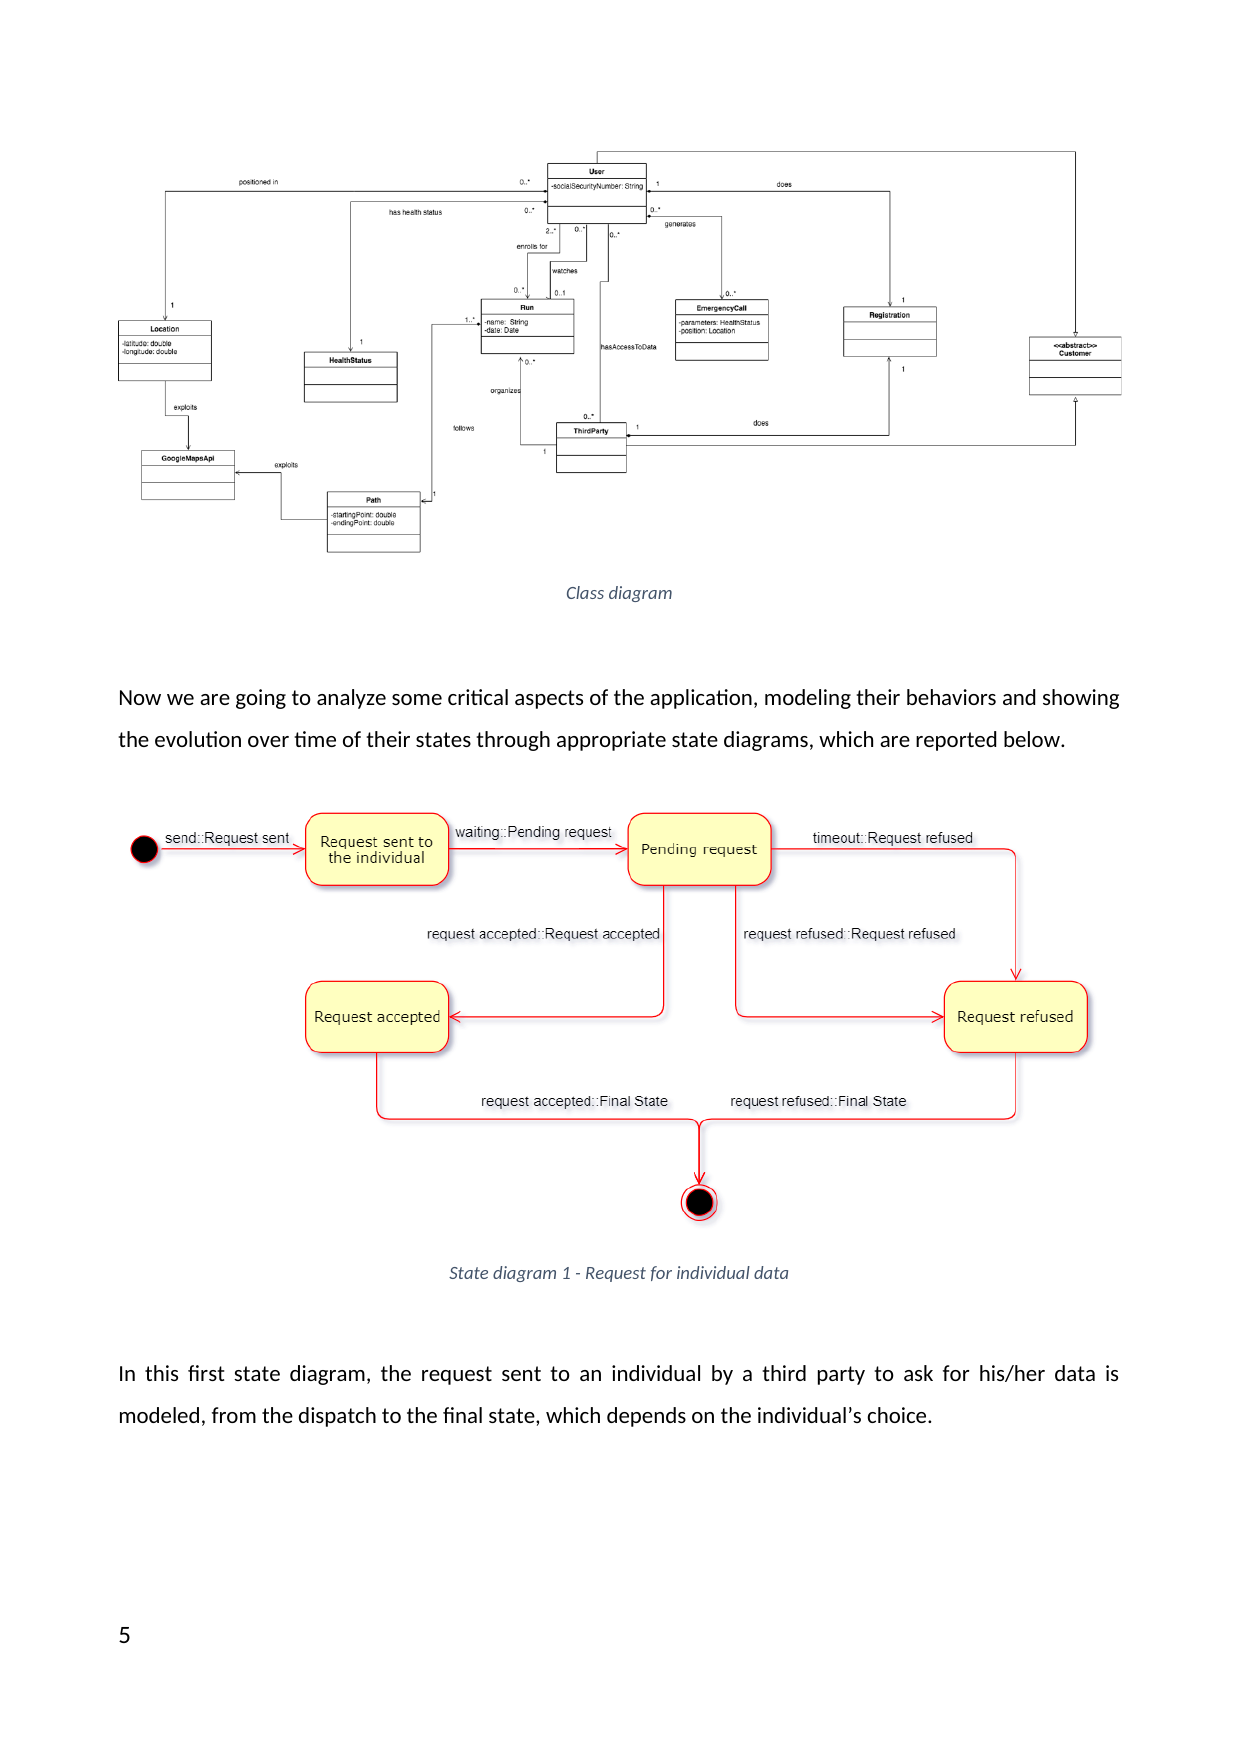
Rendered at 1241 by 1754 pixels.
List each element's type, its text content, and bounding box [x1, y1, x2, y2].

text In this first state diagram, the request sent to an individual by a third party to ask for his/her data is modeled, from the dispatch to the final state, which depends on the individual’s choice. [118, 1359, 1122, 1429]
text State diagram 1 - Request for individual data [118, 1261, 1122, 1284]
text Class diagram [118, 581, 1122, 604]
picture [118, 779, 1122, 1234]
picture [118, 147, 1122, 554]
text Now we are going to analyze some critical aspects of the application, modeling their behaviors and showing the evolution over time of their states through appropriate state diagrams, which are reported below. [118, 683, 1122, 753]
